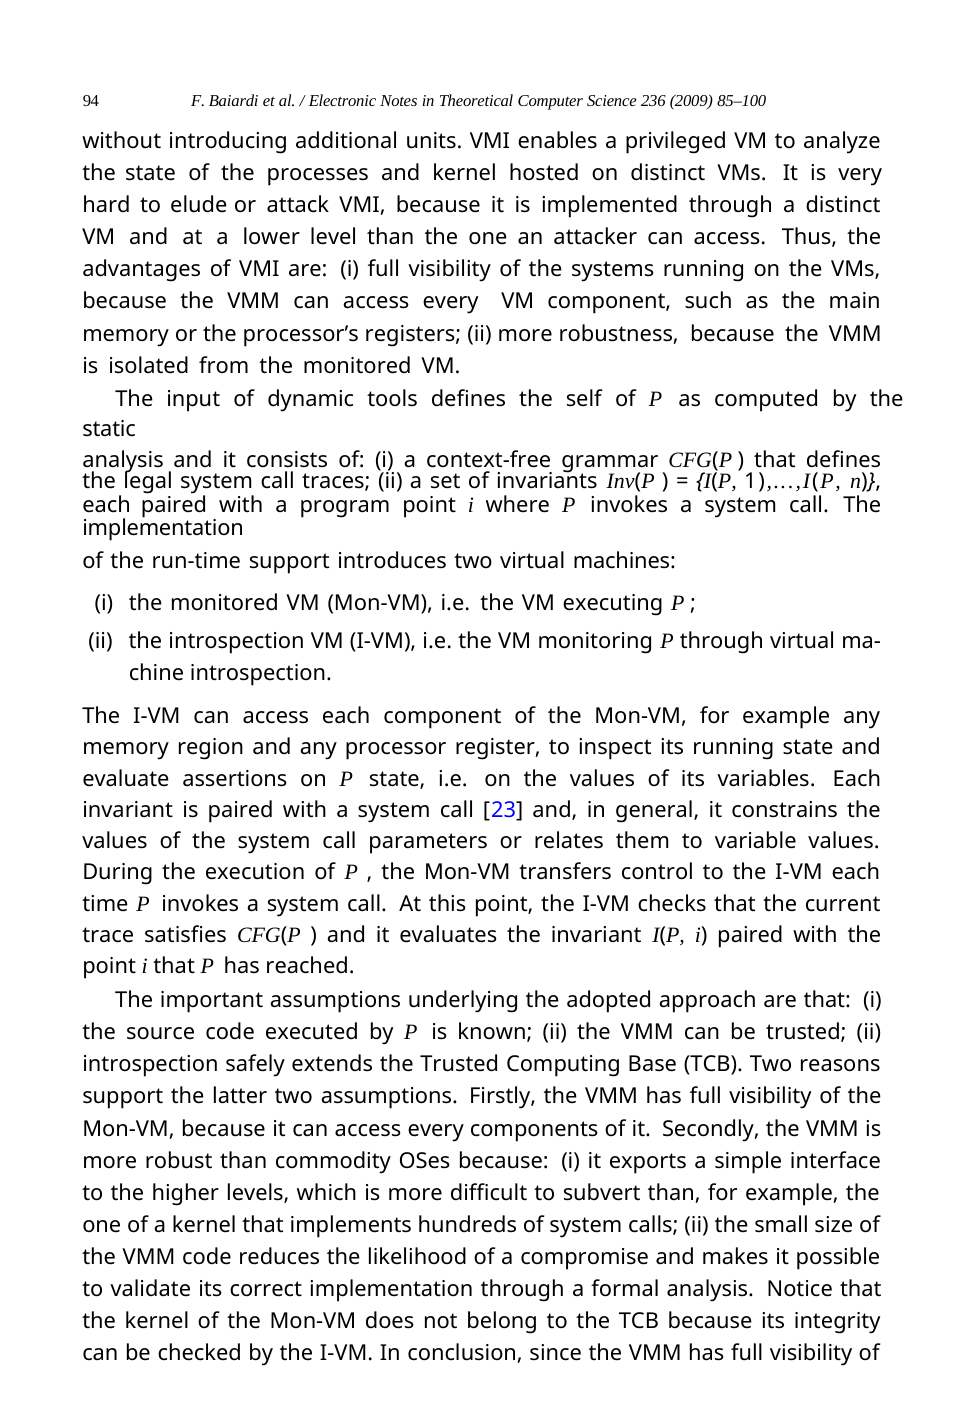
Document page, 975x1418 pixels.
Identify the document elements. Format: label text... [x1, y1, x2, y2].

text analysis and it consists of: (i) a context-free grammar CFG(P ) that defines the legal system call traces; (ii) a set of invariants Inv(P ) = {I(P, 1),...,I(P, n)}, each paired with a program point i where P invokes a system call. The implementation [82, 449, 881, 542]
text of the run-time support introduces two virtual machines: [82, 545, 904, 575]
text without introducing additional units. VMI enables a privileged VM to analyze the state of the processes and kernel hosted on distinct VMs. It is very hard to elude or attack VMI, because it is implemented through a distinct VM and at a lower level than the one an attacker can access. Thus, the advantages of VMI are: (i) full visibility of the systems running on the VMs, because the VMM can access every VM component, such as the main memory or the processor’s registers; (ii) more robustness, because the VMM is isolated from the monitored VM. [82, 125, 882, 379]
text The I-VM can access each component of the Mon-VM, for example any memory region and any processor register, to inspect its running state and evaluate assertions on P state, i.e. on the values of its variables. Each invariant is paired with a system call [23] and, in general, it constrains the values of the system call parameters or relates them to variable values. During the execution of P , the Mon-VM transfers control to the I-VM each time P invokes a system call. At this point, the I-VM checks that the current trace satisfies CFG(P ) and it evaluates the invariant I(P, i) paired with the point i that P has reached. [82, 700, 881, 980]
list the introspection VM (I-VM), i.e. the VM monitoring P through virtual ma- chine introspection. [88, 625, 881, 687]
list the monitored VM (Mon-VM), i.e. the VM executing P ; [94, 587, 904, 617]
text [82, 984, 881, 1367]
text The input of dynamic tools defines the self of P as computed by the static [82, 383, 904, 443]
